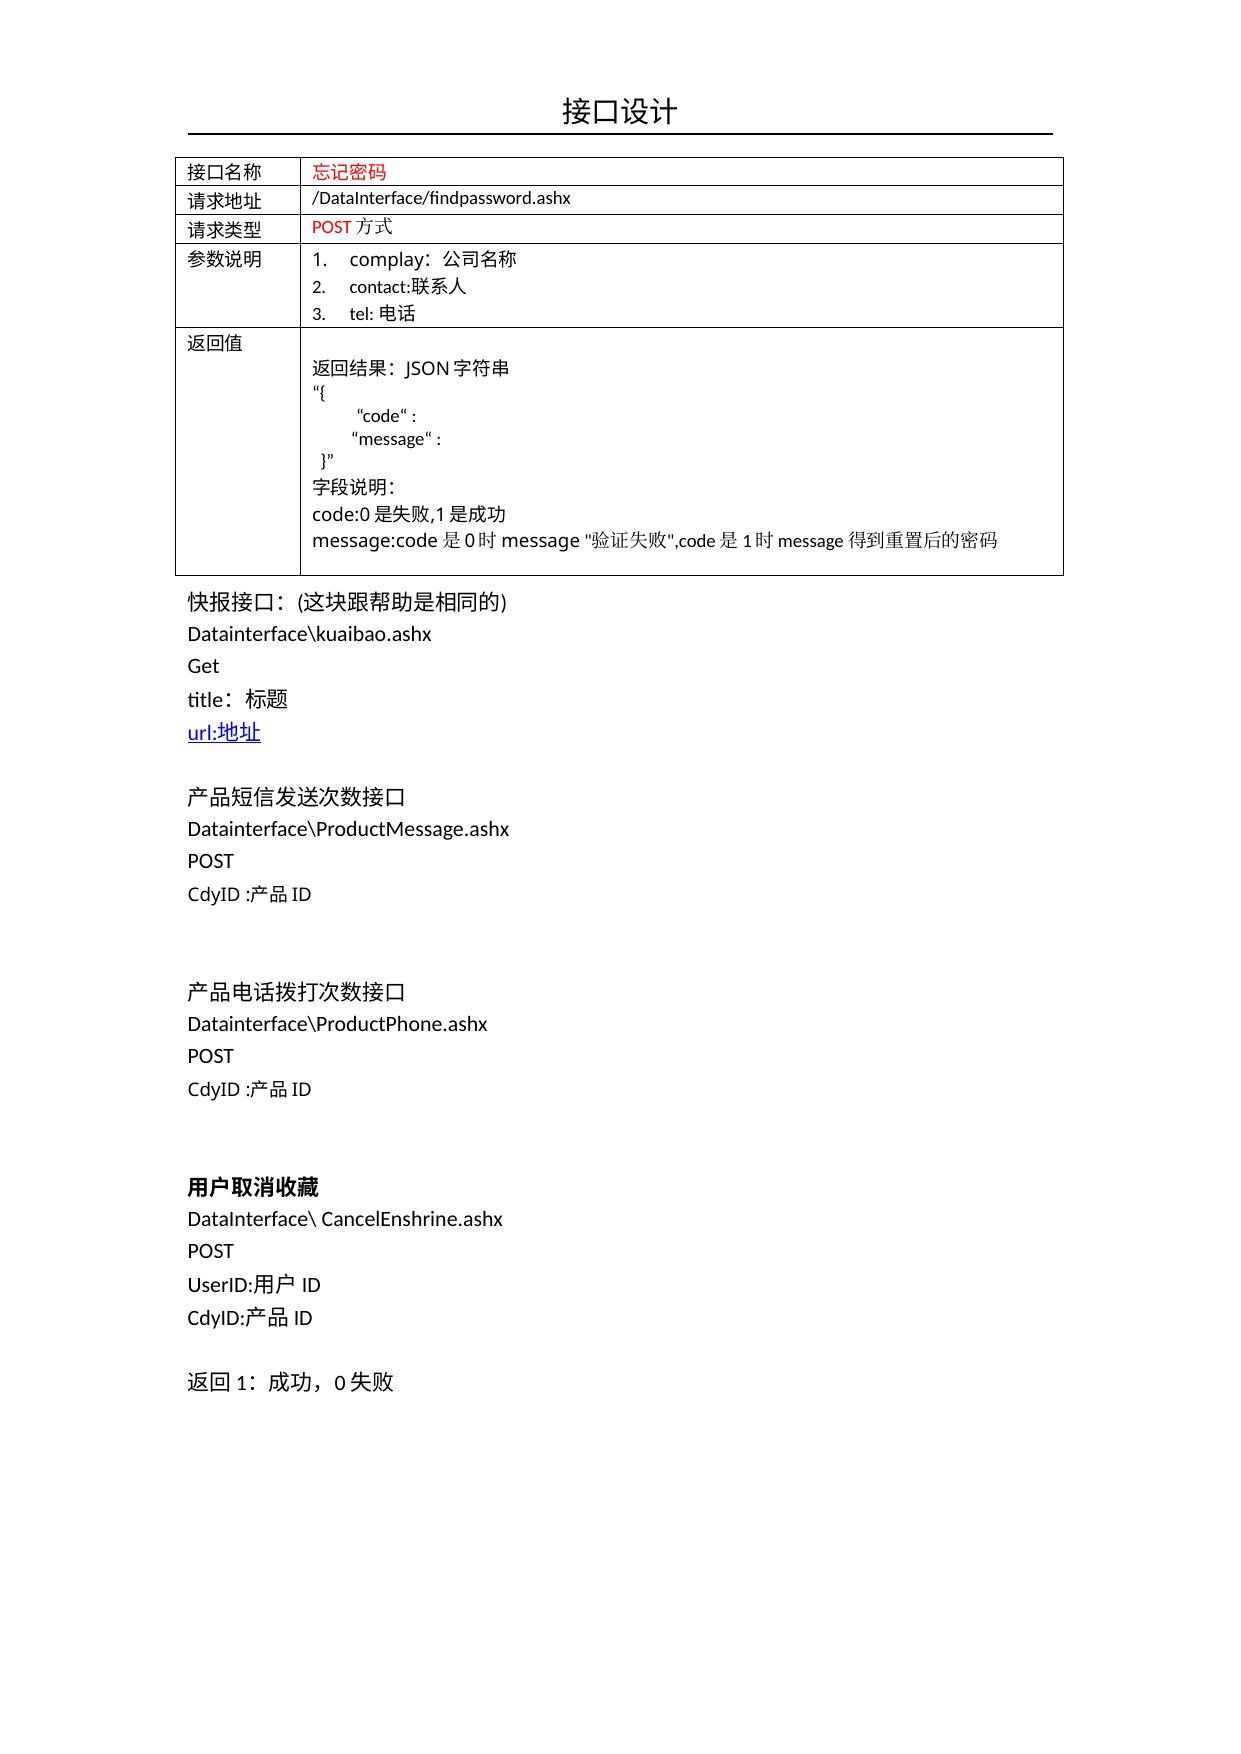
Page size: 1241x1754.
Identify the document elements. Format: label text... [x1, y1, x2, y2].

text 返回1：成功，0 失败 [187, 1364, 1053, 1397]
text 产品电话拨打次数接口 [187, 974, 1053, 1007]
table_cell 返回结果：JSON字符串 “{ “code“ : “message“ : }” 字段说明： code:0是失败,1是成功 message:code是0时message "验证失败",code是1时message 得到重置后的密码 [301, 328, 1063, 575]
text Datainterface\ProductPhone.ashx [187, 1007, 1053, 1039]
text url:地址 [187, 714, 1053, 747]
table_header 接口名称 [176, 158, 300, 185]
text Get [187, 649, 1053, 682]
text CdyID :产品ID [187, 1072, 1053, 1104]
table_cell 请求类型 [176, 215, 300, 243]
table_header 忘记密码 [301, 158, 1063, 185]
text UserID:用户ID [187, 1267, 1053, 1299]
text Datainterface\kuaibao.ashx [187, 617, 1053, 649]
text title：标题 [187, 682, 1053, 714]
text Datainterface\ProductMessage.ashx [187, 812, 1053, 844]
text 产品短信发送次数接口 [187, 779, 1053, 812]
text POST [187, 1039, 1053, 1072]
table_cell 返回值 [176, 328, 300, 575]
text 快报接口：(这块跟帮助是相同的) [187, 576, 1053, 617]
text CdyID :产品ID [187, 877, 1053, 909]
table_cell 请求地址 [176, 186, 300, 214]
table_cell POST方式 [301, 215, 1063, 243]
text CdyID:产品ID [187, 1299, 1053, 1332]
table_cell complay：公司名称 contact:联系人 tel: 电话 [301, 244, 1063, 327]
text POST [187, 844, 1053, 877]
table_cell /DataInterface/findpassword.ashx [301, 186, 1063, 214]
text POST [187, 1234, 1053, 1267]
text DataInterface\ CancelEnshrine.ashx [187, 1202, 1053, 1234]
text 用户取消收藏 [187, 1169, 1053, 1202]
table_cell 参数说明 [176, 244, 300, 327]
